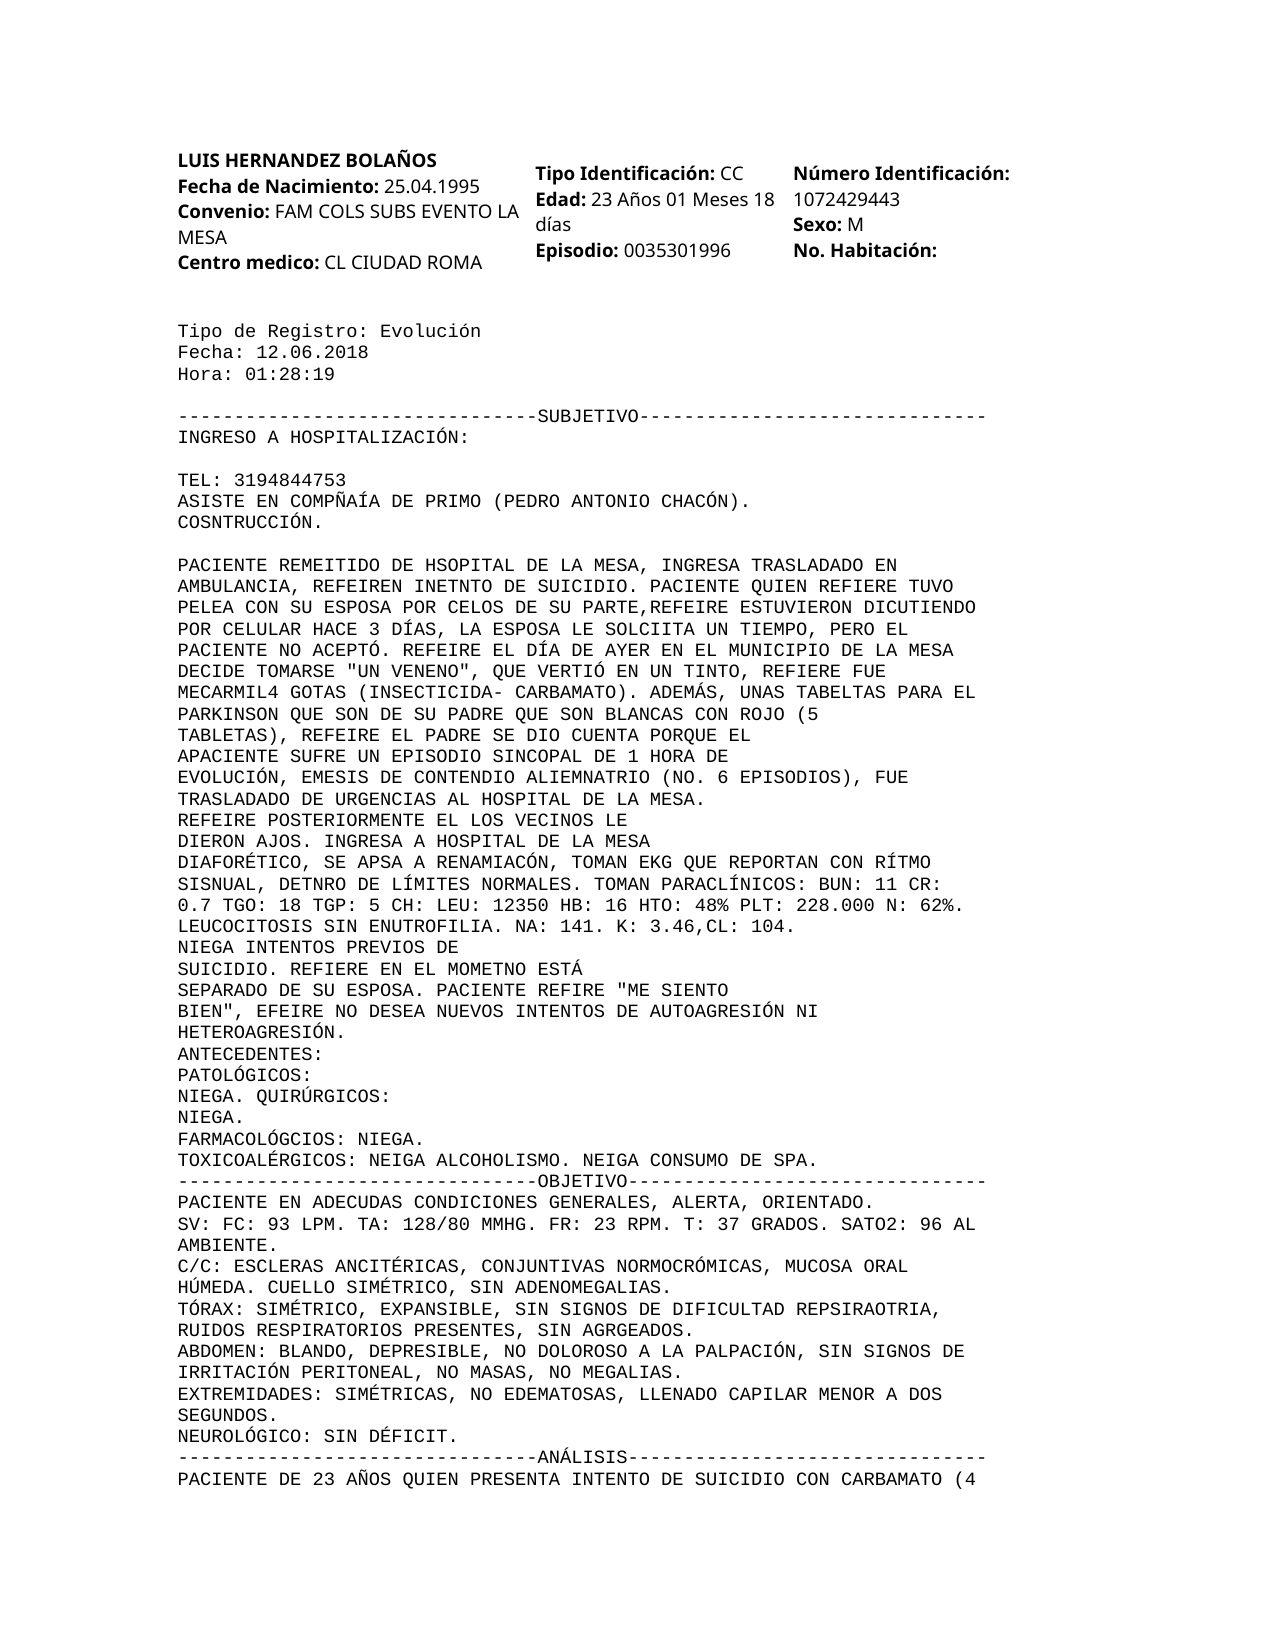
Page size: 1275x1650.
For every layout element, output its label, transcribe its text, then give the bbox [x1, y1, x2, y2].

text DIAFORÉTICO, SE APSA A RENAMIACÓN, TOMAN EKG QUE REPORTAN CON RÍTMO [177, 853, 1098, 874]
table_header LUIS HERNANDEZ BOLAÑOS Fecha de Nacimiento: 25.04.1995 Convenio: FAM COLS SUBS EVENTO LA MESA Centro medico: CL CIUDAD ROMA [177, 148, 535, 275]
text ASISTE EN COMPÑAÍA DE PRIMO (PEDRO ANTONIO CHACÓN). [177, 492, 1098, 513]
text REFEIRE POSTERIORMENTE EL LOS VECINOS LE [177, 811, 1098, 832]
text C/C: ESCLERAS ANCITÉRICAS, CONJUNTIVAS NORMOCRÓMICAS, MUCOSA ORAL [177, 1257, 1098, 1278]
text Fecha: 12.06.2018 [177, 343, 1098, 364]
text --------------------------------ANÁLISIS-------------------------------- [177, 1448, 1098, 1469]
text PACIENTE REMEITIDO DE HSOPITAL DE LA MESA, INGRESA TRASLADADO EN [177, 556, 1098, 577]
text AMBIENTE. [177, 1236, 1098, 1257]
text NIEGA INTENTOS PREVIOS DE [177, 938, 1098, 959]
text POR CELULAR HACE 3 DÍAS, LA ESPOSA LE SOLCIITA UN TIEMPO, PERO EL [177, 619, 1098, 641]
text NIEGA. [177, 1108, 1098, 1129]
text PACIENTE NO ACEPTÓ. REFEIRE EL DÍA DE AYER EN EL MUNICIPIO DE LA MESA [177, 641, 1098, 662]
text Hora: 01:28:19 [177, 364, 1098, 386]
table_header Número Identificación: 1072429443 Sexo: M No. Habitación: [793, 148, 1097, 275]
text PELEA CON SU ESPOSA POR CELOS DE SU PARTE,REFEIRE ESTUVIERON DICUTIENDO [177, 598, 1098, 619]
text TÓRAX: SIMÉTRICO, EXPANSIBLE, SIN SIGNOS DE DIFICULTAD REPSIRAOTRIA, [177, 1299, 1098, 1321]
text LEUCOCITOSIS SIN ENUTROFILIA. NA: 141. K: 3.46,CL: 104. [177, 917, 1098, 938]
text Tipo de Registro: Evolución [177, 322, 1098, 343]
text 0.7 TGO: 18 TGP: 5 CH: LEU: 12350 HB: 16 HTO: 48% PLT: 228.000 N: 62%. [177, 896, 1098, 917]
text --------------------------------SUBJETIVO------------------------------- [177, 407, 1098, 428]
text TRASLADADO DE URGENCIAS AL HOSPITAL DE LA MESA. [177, 789, 1098, 811]
text TOXICOALÉRGICOS: NEIGA ALCOHOLISMO. NEIGA CONSUMO DE SPA. [177, 1151, 1098, 1172]
text PATOLÓGICOS: [177, 1066, 1098, 1087]
text SUICIDIO. REFIERE EN EL MOMETNO ESTÁ [177, 959, 1098, 981]
text BIEN", EFEIRE NO DESEA NUEVOS INTENTOS DE AUTOAGRESIÓN NI [177, 1002, 1098, 1023]
text ANTECEDENTES: [177, 1044, 1098, 1066]
text SISNUAL, DETNRO DE LÍMITES NORMALES. TOMAN PARACLÍNICOS: BUN: 11 CR: [177, 874, 1098, 896]
text NEUROLÓGICO: SIN DÉFICIT. [177, 1427, 1098, 1448]
text NIEGA. QUIRÚRGICOS: [177, 1087, 1098, 1108]
text HETEROAGRESIÓN. [177, 1023, 1098, 1044]
table_header Tipo Identificación: CC Edad: 23 Años 01 Meses 18 días Episodio: 0035301996 [535, 148, 793, 275]
text FARMACOLÓGCIOS: NIEGA. [177, 1129, 1098, 1151]
text SV: FC: 93 LPM. TA: 128/80 MMHG. FR: 23 RPM. T: 37 GRADOS. SATO2: 96 AL [177, 1214, 1098, 1236]
text PACIENTE EN ADECUDAS CONDICIONES GENERALES, ALERTA, ORIENTADO. [177, 1193, 1098, 1214]
text DIERON AJOS. INGRESA A HOSPITAL DE LA MESA [177, 832, 1098, 853]
text IRRITACIÓN PERITONEAL, NO MASAS, NO MEGALIAS. [177, 1363, 1098, 1384]
text ABDOMEN: BLANDO, DEPRESIBLE, NO DOLOROSO A LA PALPACIÓN, SIN SIGNOS DE [177, 1342, 1098, 1363]
text COSNTRUCCIÓN. [177, 513, 1098, 534]
text SEPARADO DE SU ESPOSA. PACIENTE REFIRE "ME SIENTO [177, 981, 1098, 1002]
text DECIDE TOMARSE "UN VENENO", QUE VERTIÓ EN UN TINTO, REFIERE FUE [177, 662, 1098, 683]
text PACIENTE DE 23 AÑOS QUIEN PRESENTA INTENTO DE SUICIDIO CON CARBAMATO (4 [177, 1469, 1098, 1491]
text INGRESO A HOSPITALIZACIÓN: [177, 428, 1098, 449]
text EVOLUCIÓN, EMESIS DE CONTENDIO ALIEMNATRIO (NO. 6 EPISODIOS), FUE [177, 768, 1098, 789]
text --------------------------------OBJETIVO-------------------------------- [177, 1172, 1098, 1193]
text TEL: 3194844753 [177, 471, 1098, 492]
text TABLETAS), REFEIRE EL PADRE SE DIO CUENTA PORQUE EL [177, 726, 1098, 747]
text SEGUNDOS. [177, 1406, 1098, 1427]
text MECARMIL4 GOTAS (INSECTICIDA- CARBAMATO). ADEMÁS, UNAS TABELTAS PARA EL [177, 683, 1098, 704]
text EXTREMIDADES: SIMÉTRICAS, NO EDEMATOSAS, LLENADO CAPILAR MENOR A DOS [177, 1384, 1098, 1406]
text PARKINSON QUE SON DE SU PADRE QUE SON BLANCAS CON ROJO (5 [177, 704, 1098, 726]
text RUIDOS RESPIRATORIOS PRESENTES, SIN AGRGEADOS. [177, 1321, 1098, 1342]
text AMBULANCIA, REFEIREN INETNTO DE SUICIDIO. PACIENTE QUIEN REFIERE TUVO [177, 577, 1098, 598]
text HÚMEDA. CUELLO SIMÉTRICO, SIN ADENOMEGALIAS. [177, 1278, 1098, 1299]
text APACIENTE SUFRE UN EPISODIO SINCOPAL DE 1 HORA DE [177, 747, 1098, 768]
